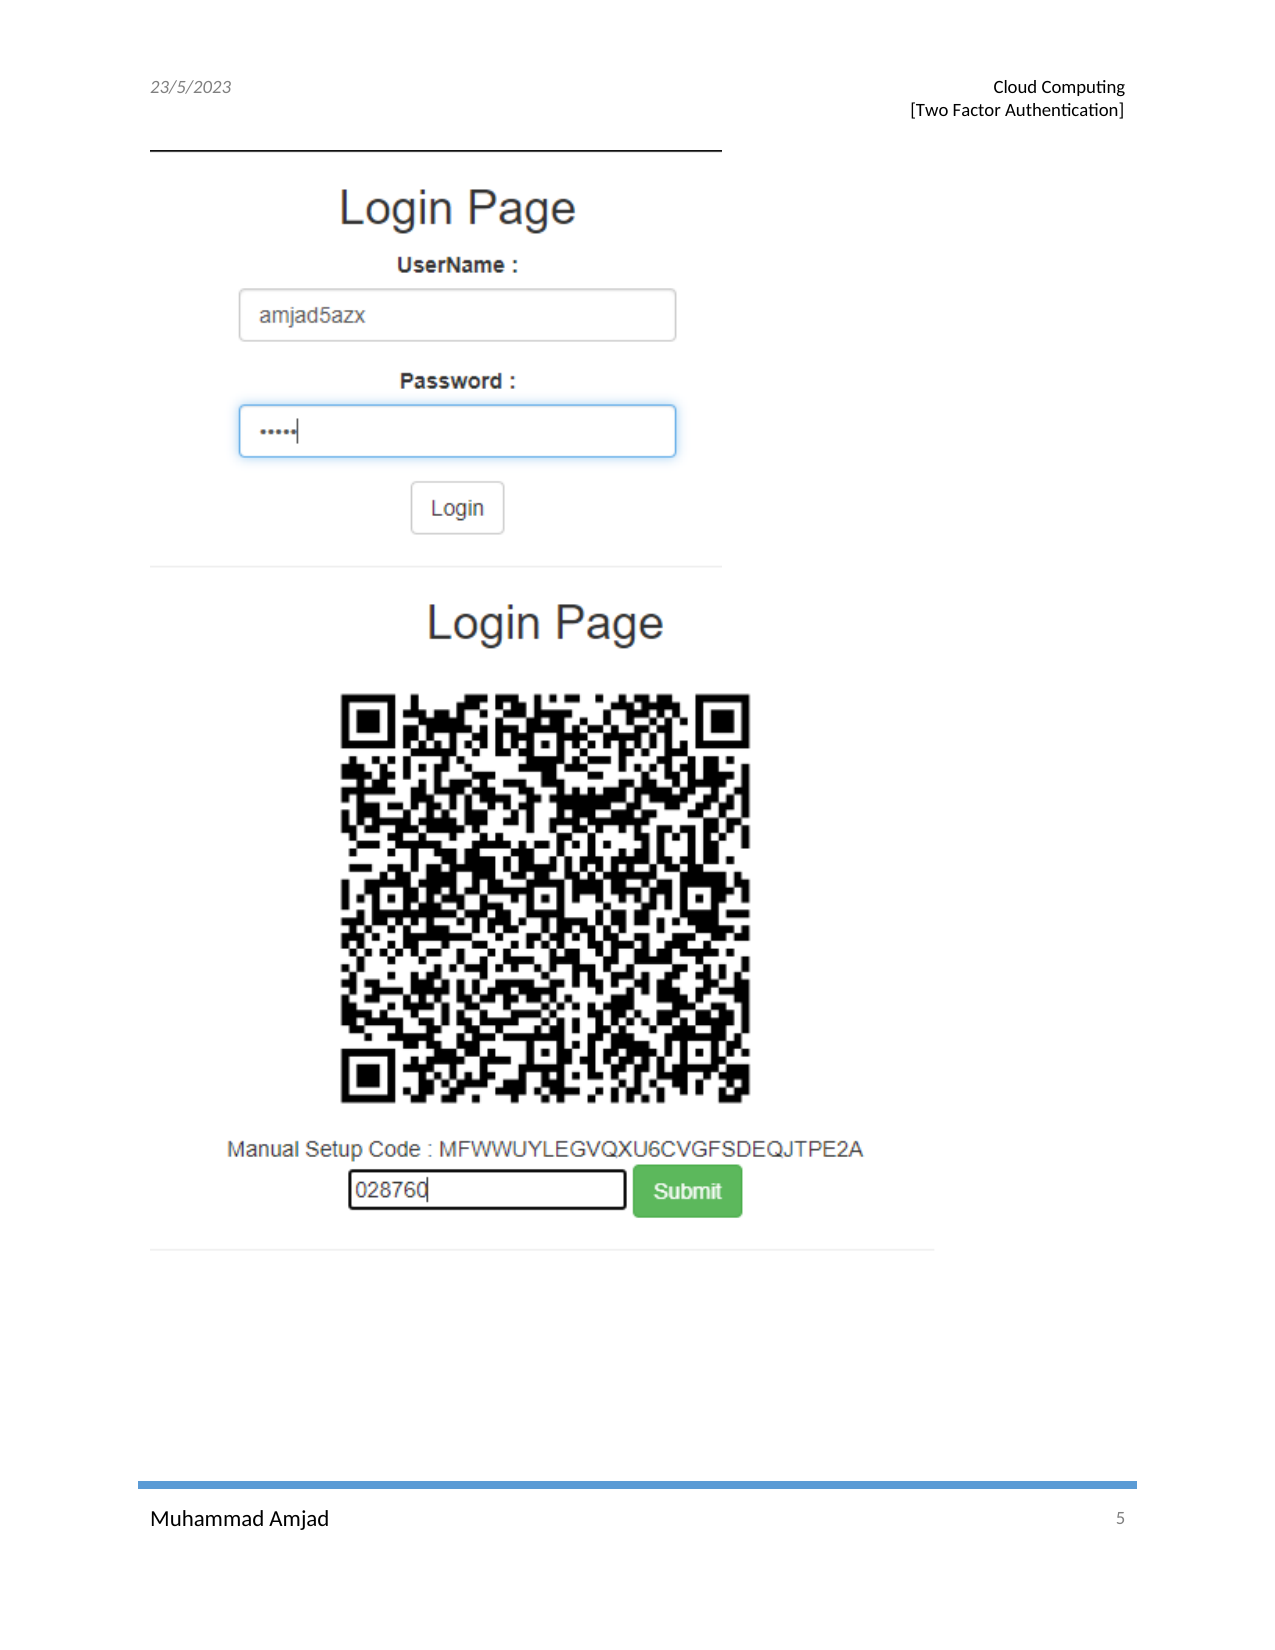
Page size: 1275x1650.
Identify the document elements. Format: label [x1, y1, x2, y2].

picture [150, 575, 935, 1254]
picture [150, 150, 722, 574]
